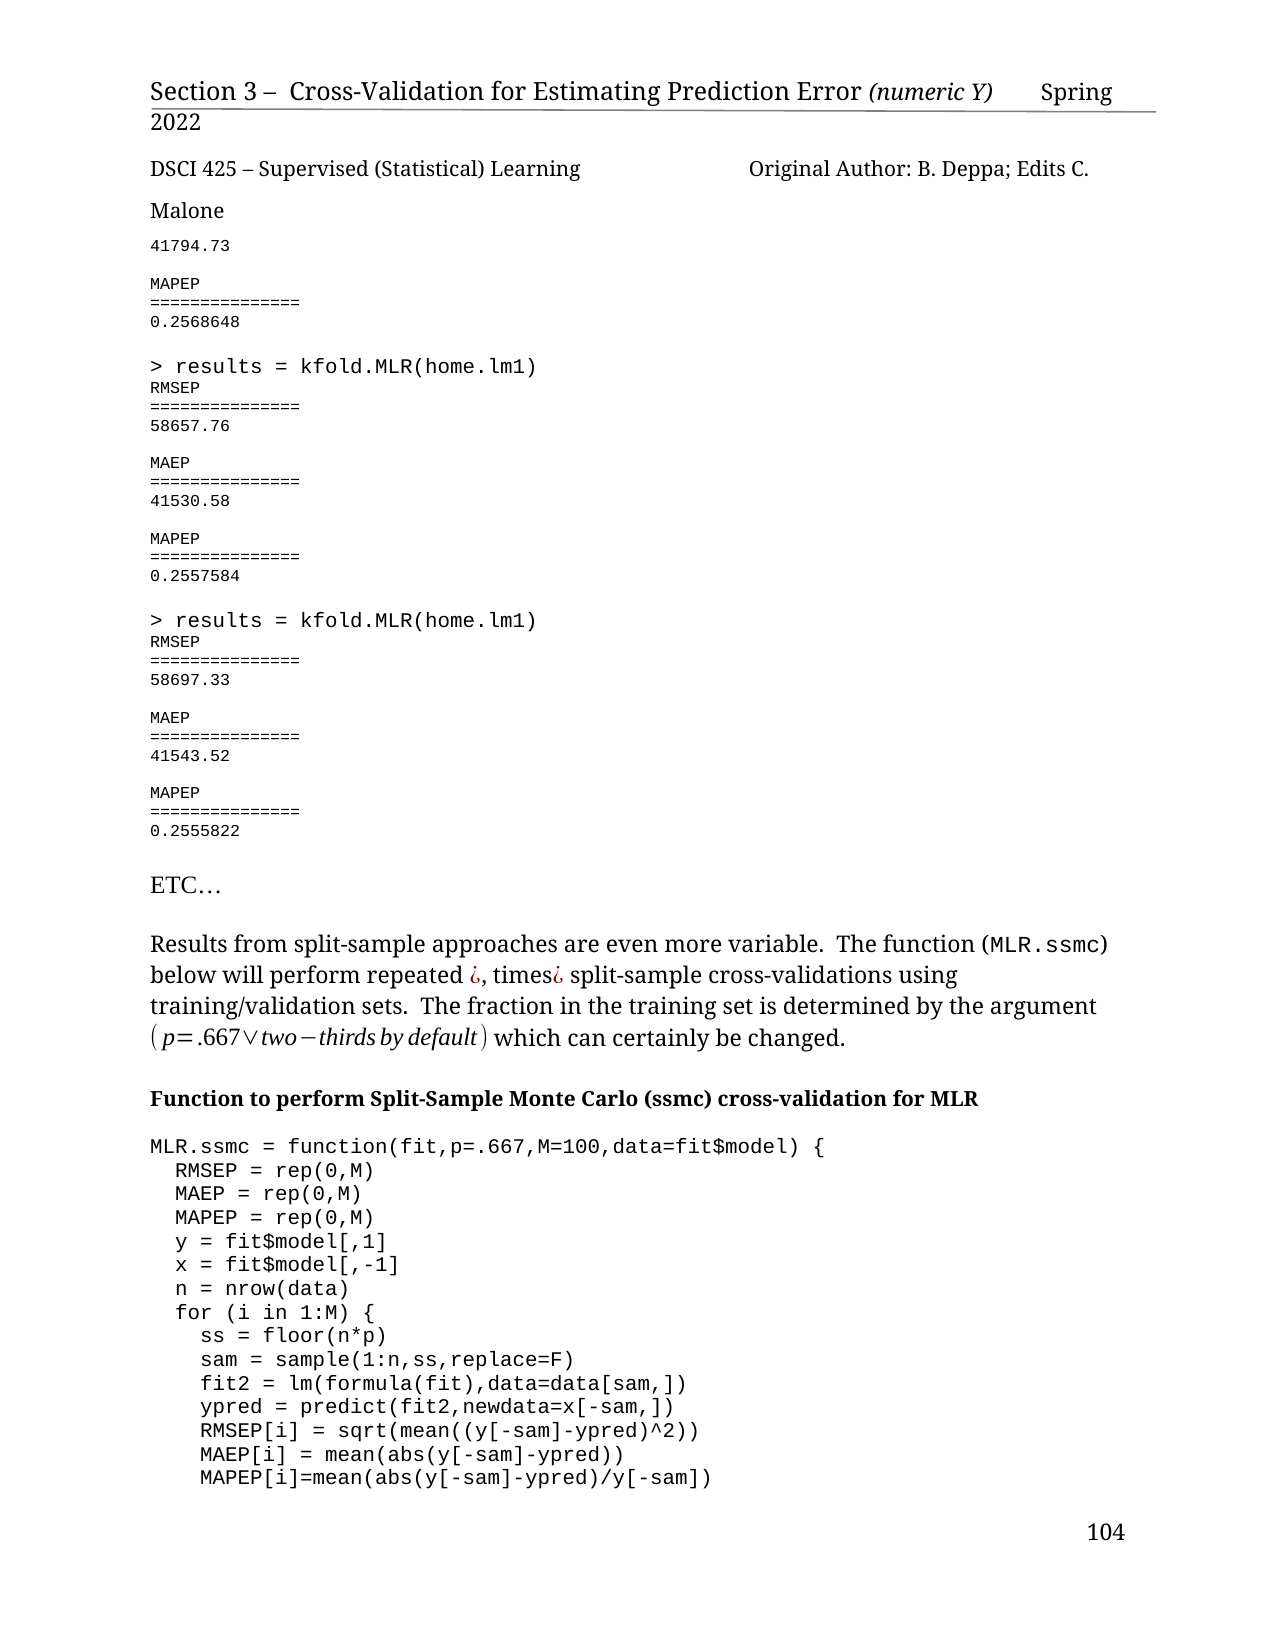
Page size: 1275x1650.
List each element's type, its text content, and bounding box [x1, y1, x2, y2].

text RMSEP = rep(0,M) [150, 1160, 1125, 1183]
text =============== [150, 398, 1125, 417]
text MAEP[i] = mean(abs(y[-sam]-ypred)) [150, 1443, 1125, 1467]
text > results = kfold.MLR(home.lm1) [150, 356, 1125, 379]
text n = nrow(data) [150, 1278, 1125, 1302]
text 41794.73 [150, 238, 1125, 257]
text y = fit$model[,1] [150, 1231, 1125, 1254]
text sam = sample(1:n,ss,replace=F) [150, 1349, 1125, 1373]
text =============== [150, 549, 1125, 568]
text MAPEP = rep(0,M) [150, 1207, 1125, 1231]
text > results = kfold.MLR(home.lm1) [150, 610, 1125, 634]
text =============== [150, 653, 1125, 672]
text Results from split-sample approaches are even more variable. The function (MLR.ssmc) below will perform repeated , times split-sample cross-validations using training/validation sets. The fraction in the training set is determined by the argument which can certainly be changed. [150, 928, 1125, 1053]
text MAEP = rep(0,M) [150, 1183, 1125, 1207]
text MAPEP[i]=mean(abs(y[-sam]-ypred)/y[-sam]) [150, 1467, 1125, 1491]
text 58697.33 [150, 672, 1125, 691]
text =============== [150, 474, 1125, 492]
text MAEP [150, 455, 1125, 474]
text ss = floor(n*p) [150, 1325, 1125, 1349]
text for (i in 1:M) { [150, 1302, 1125, 1325]
text RMSEP [150, 634, 1125, 653]
text =============== [150, 294, 1125, 313]
text 0.2568648 [150, 313, 1125, 332]
text 41543.52 [150, 747, 1125, 766]
text ypred = predict(fit2,newdata=x[-sam,]) [150, 1396, 1125, 1420]
text RMSEP [150, 379, 1125, 398]
text 0.2557584 [150, 568, 1125, 587]
text MAPEP [150, 276, 1125, 294]
text fit2 = lm(formula(fit),data=data[sam,]) [150, 1373, 1125, 1396]
text 58657.76 [150, 417, 1125, 436]
text 0.2555822 [150, 823, 1125, 841]
text x = fit$model[,-1] [150, 1254, 1125, 1278]
text MAEP [150, 709, 1125, 728]
text =============== [150, 728, 1125, 747]
text ETC… [150, 870, 1125, 899]
text MAPEP [150, 530, 1125, 549]
text 41530.58 [150, 492, 1125, 511]
text =============== [150, 804, 1125, 823]
text MAPEP [150, 785, 1125, 804]
text RMSEP[i] = sqrt(mean((y[-sam]-ypred)^2)) [150, 1420, 1125, 1443]
text Function to perform Split-Sample Monte Carlo (ssmc) cross-validation for MLR MLR.ssmc = function(fit,p=.667,M=100,data=fit$model) { [150, 1084, 1125, 1160]
